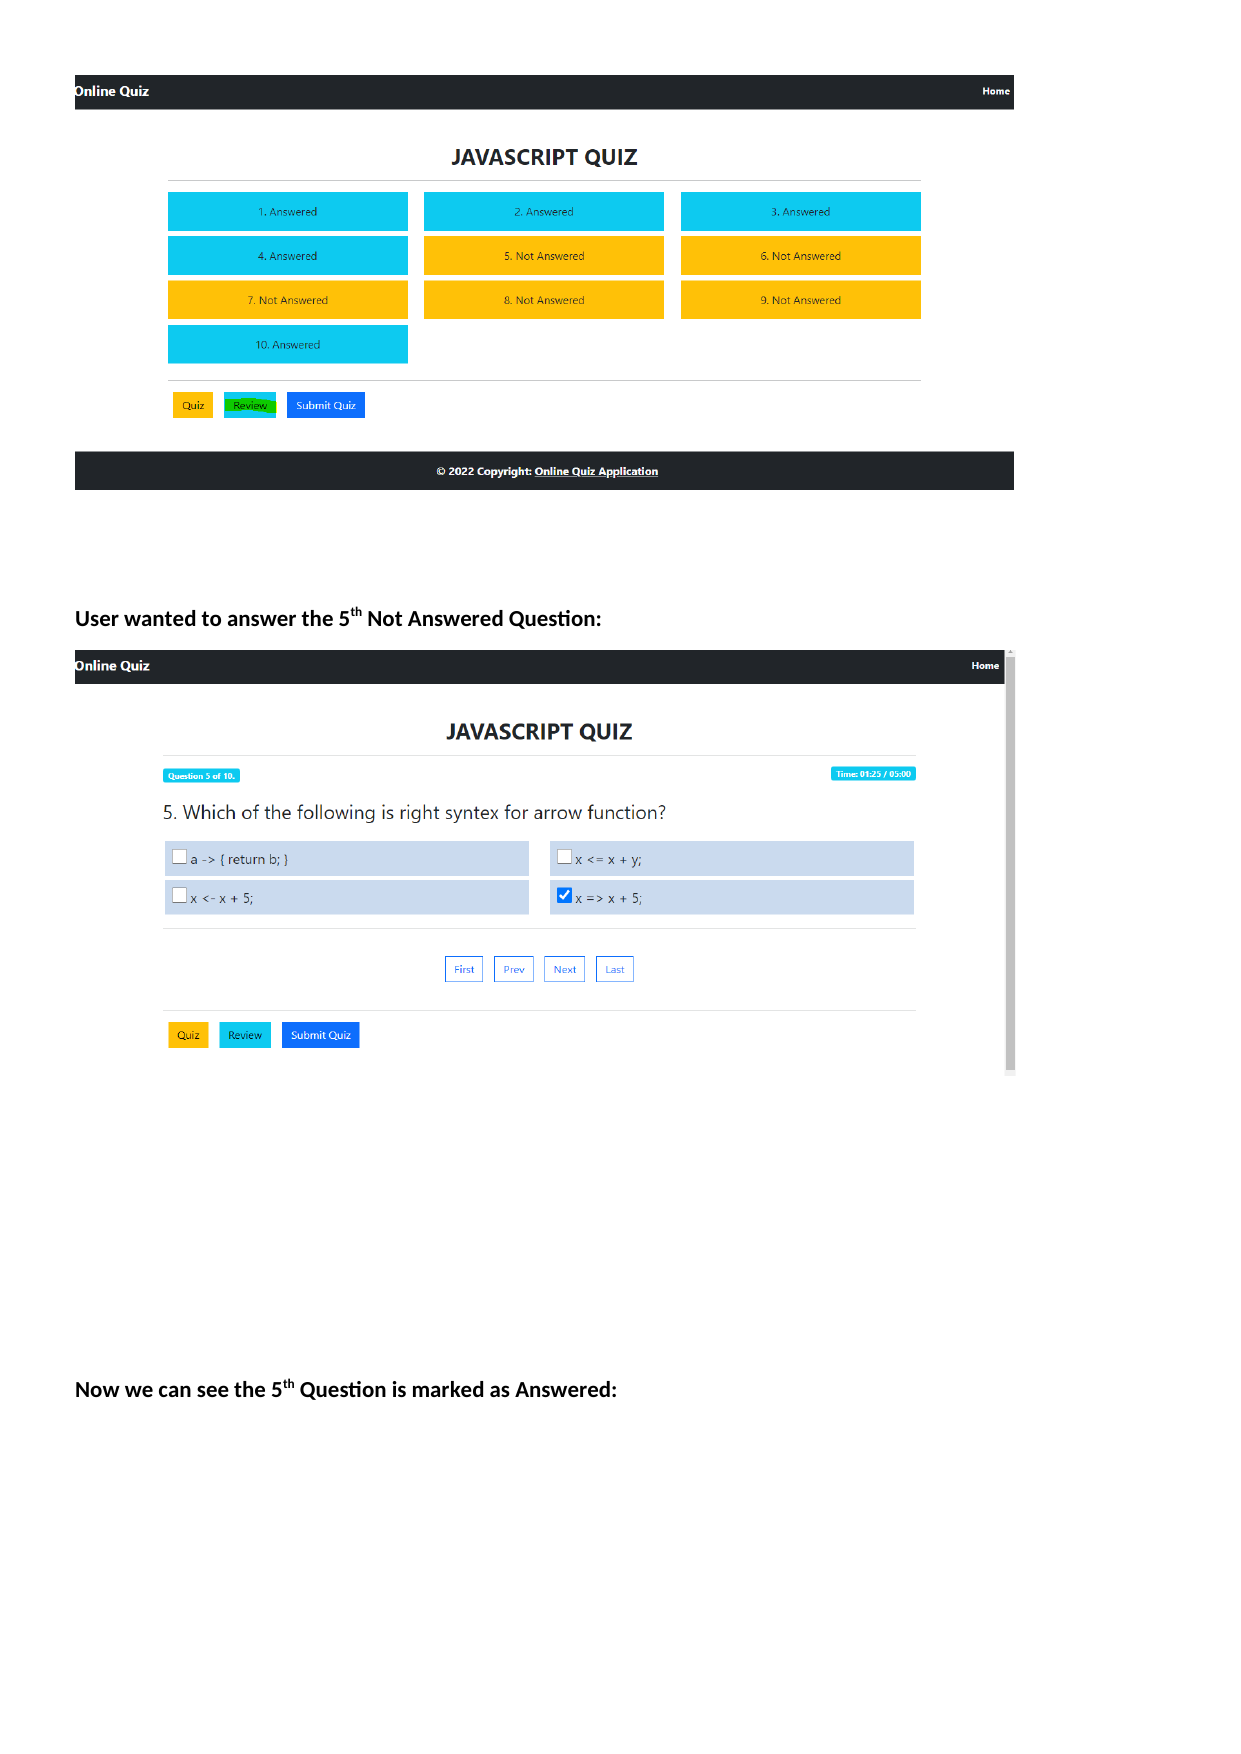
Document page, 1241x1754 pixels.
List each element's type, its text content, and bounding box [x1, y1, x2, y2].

picture [75, 650, 1016, 1076]
text User wanted to answer the 5th Not Answered Question: [75, 604, 1165, 632]
picture [75, 75, 1014, 492]
text Now we can see the 5th Question is marked as Answered: [75, 1376, 1165, 1403]
